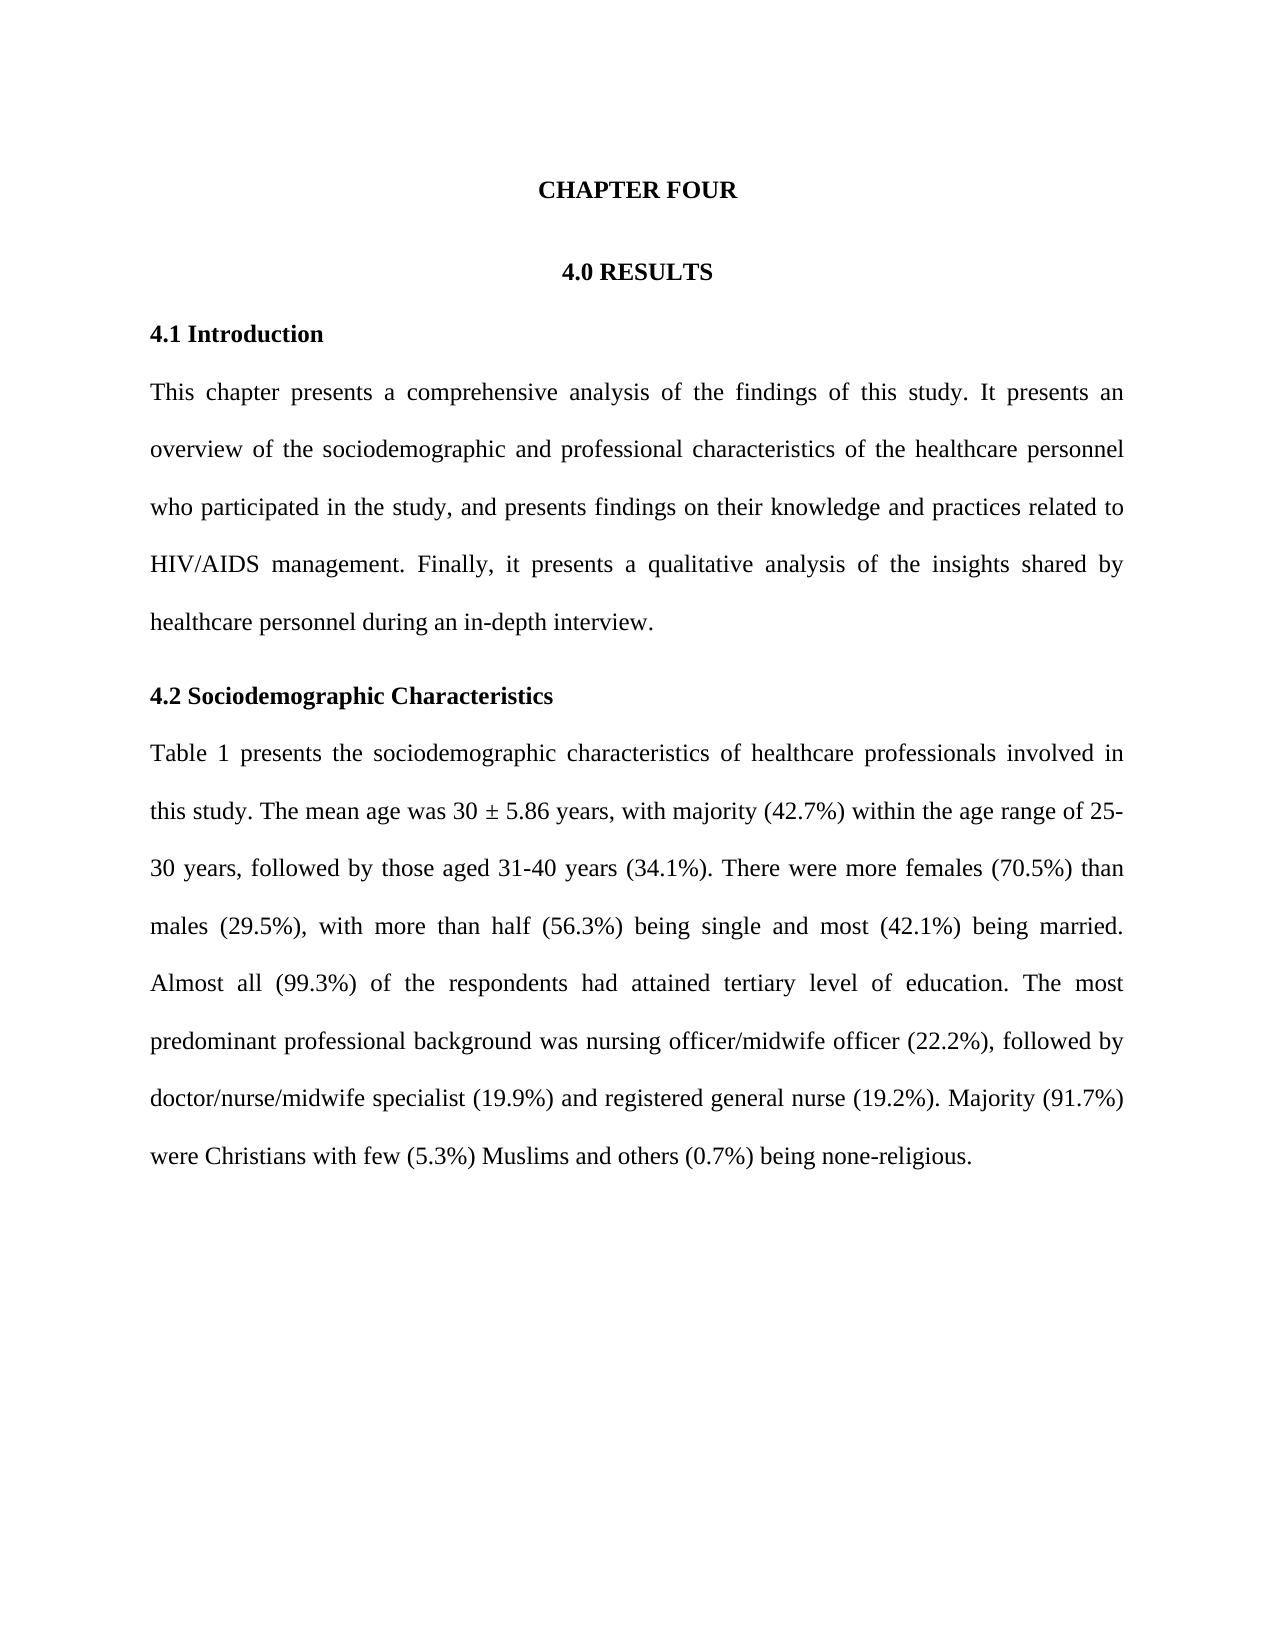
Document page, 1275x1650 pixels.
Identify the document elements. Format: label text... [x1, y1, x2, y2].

subtitle CHAPTER FOUR [150, 175, 1125, 204]
subtitle 4.1 Introduction [150, 319, 1125, 348]
text Table 1 presents the sociodemographic characteristics of healthcare professionals involved in this study. The mean age was 30 ± 5.86 years, with majority (42.7%) within the age range of 25-30 years, followed by those aged 31-40 years (34.1%). There were more females (70.5%) than males (29.5%), with more than half (56.3%) being single and most (42.1%) being married. Almost all (99.3%) of the respondents had attained tertiary level of education. The most predominant professional background was nursing officer/midwife officer (22.2%), followed by doctor/nurse/midwife specialist (19.9%) and registered general nurse (19.2%). Majority (91.7%) were Christians with few (5.3%) Muslims and others (0.7%) being none-religious. [150, 738, 1125, 1169]
subtitle 4.0 RESULTS [150, 257, 1125, 286]
text This chapter presents a comprehensive analysis of the findings of this study. It presents an overview of the sociodemographic and professional characteristics of the healthcare personnel who participated in the study, and presents findings on their knowledge and practices related to HIV/AIDS management. Finally, it presents a qualitative analysis of the insights shared by healthcare personnel during an in-depth interview. [150, 377, 1125, 635]
subtitle 4.2 Sociodemographic Characteristics [150, 681, 1125, 709]
